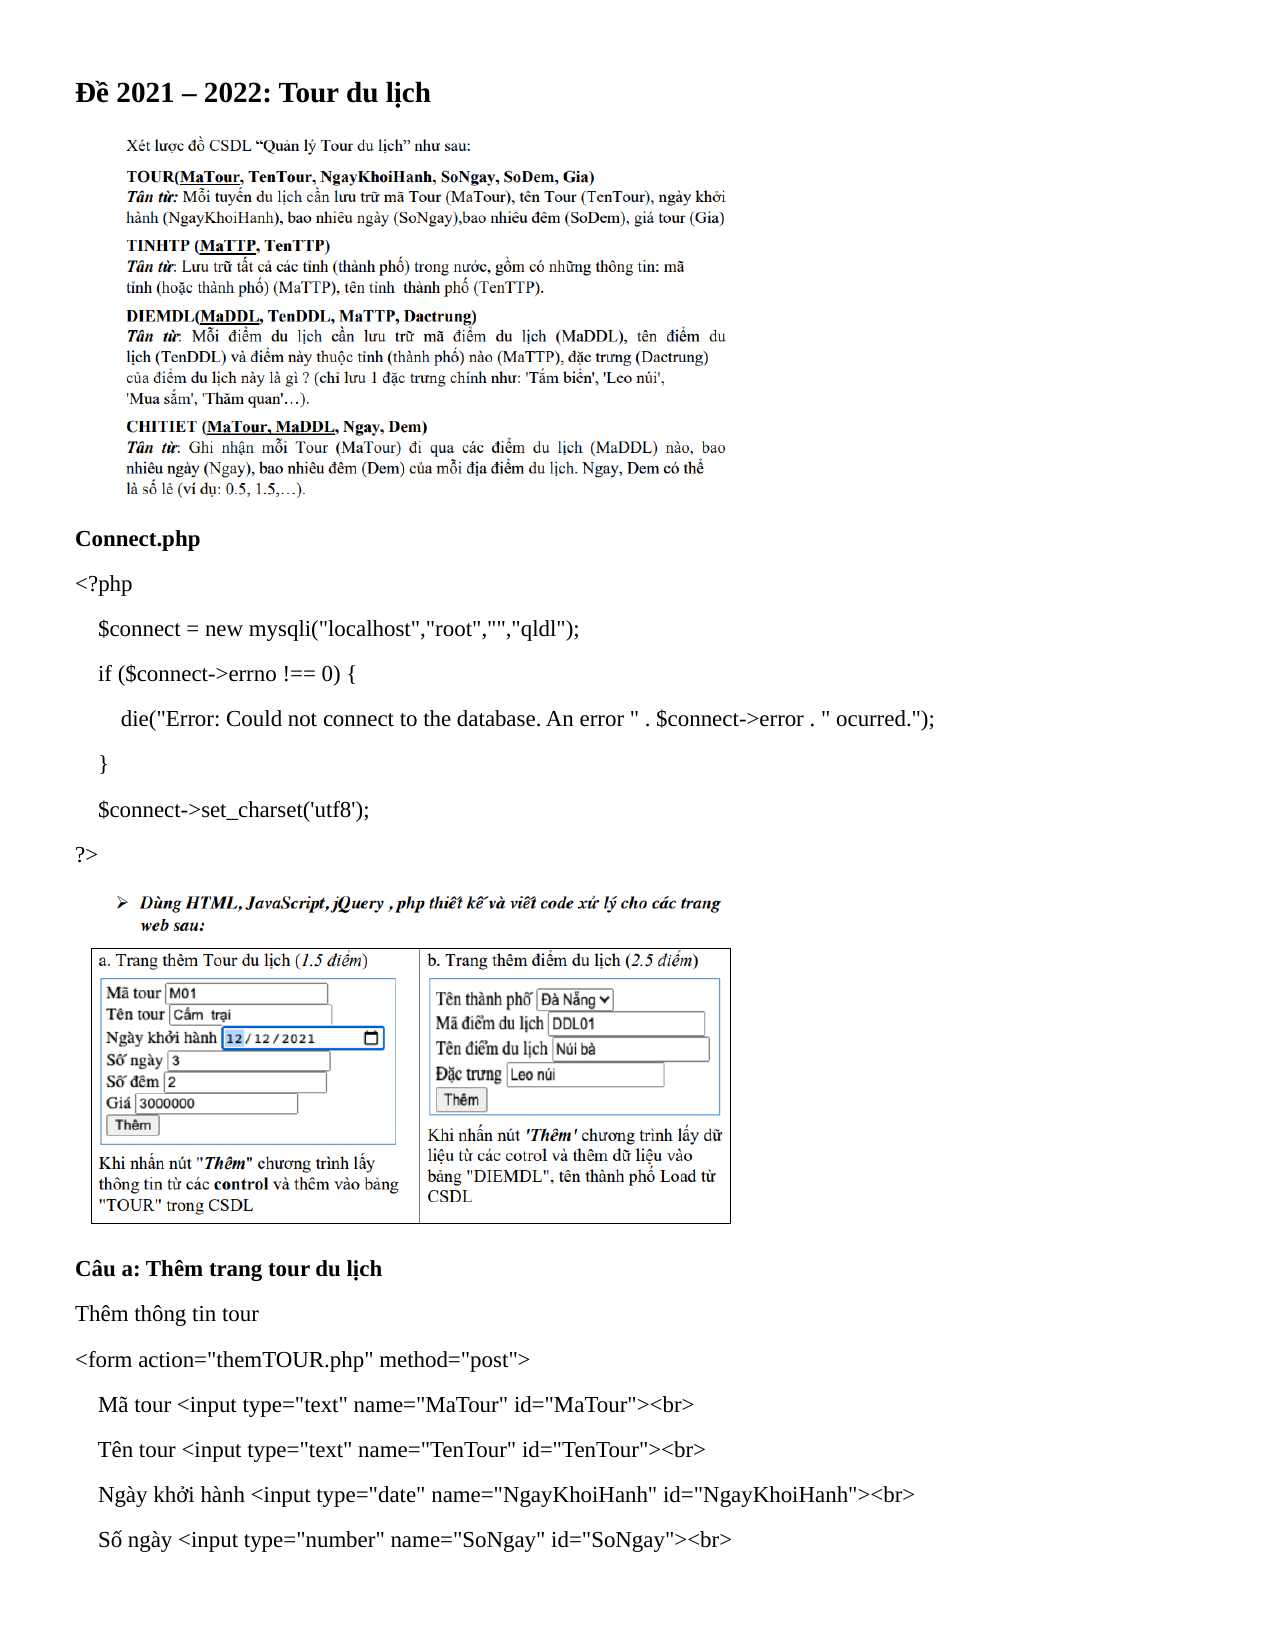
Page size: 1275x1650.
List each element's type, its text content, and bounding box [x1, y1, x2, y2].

text Connect.php [75, 525, 1200, 551]
text if ($connect->errno !== 0) { [75, 660, 1200, 687]
text <form action="themTOUR.php" method="post"> [75, 1346, 1200, 1372]
text $connect = new mysqli("localhost","root","","qldl"); [75, 615, 1200, 642]
text Số ngày <input type="number" name="SoNgay" id="SoNgay"><br> [75, 1526, 1200, 1552]
picture [75, 885, 740, 1237]
picture [75, 127, 780, 506]
text <?php [75, 570, 1200, 596]
text ?> [75, 841, 1200, 867]
text $connect->set_charset('utf8'); [75, 796, 1200, 822]
text } [75, 751, 1200, 777]
text Mã tour <input type="text" name="MaTour" id="MaTour"><br> [75, 1391, 1200, 1417]
text Ngày khởi hành <input type="date" name="NgayKhoiHanh" id="NgayKhoiHanh"><br> [75, 1481, 1200, 1507]
text Đề 2021 – 2022: Tour du lịch [75, 75, 1200, 108]
text Câu a: Thêm trang tour du lịch [75, 1255, 1200, 1282]
text die("Error: Could not connect to the database. An error " . $connect->error . " ocurred."); [75, 705, 1200, 732]
text Tên tour <input type="text" name="TenTour" id="TenTour"><br> [75, 1436, 1200, 1462]
text Thêm thông tin tour [75, 1301, 1200, 1327]
